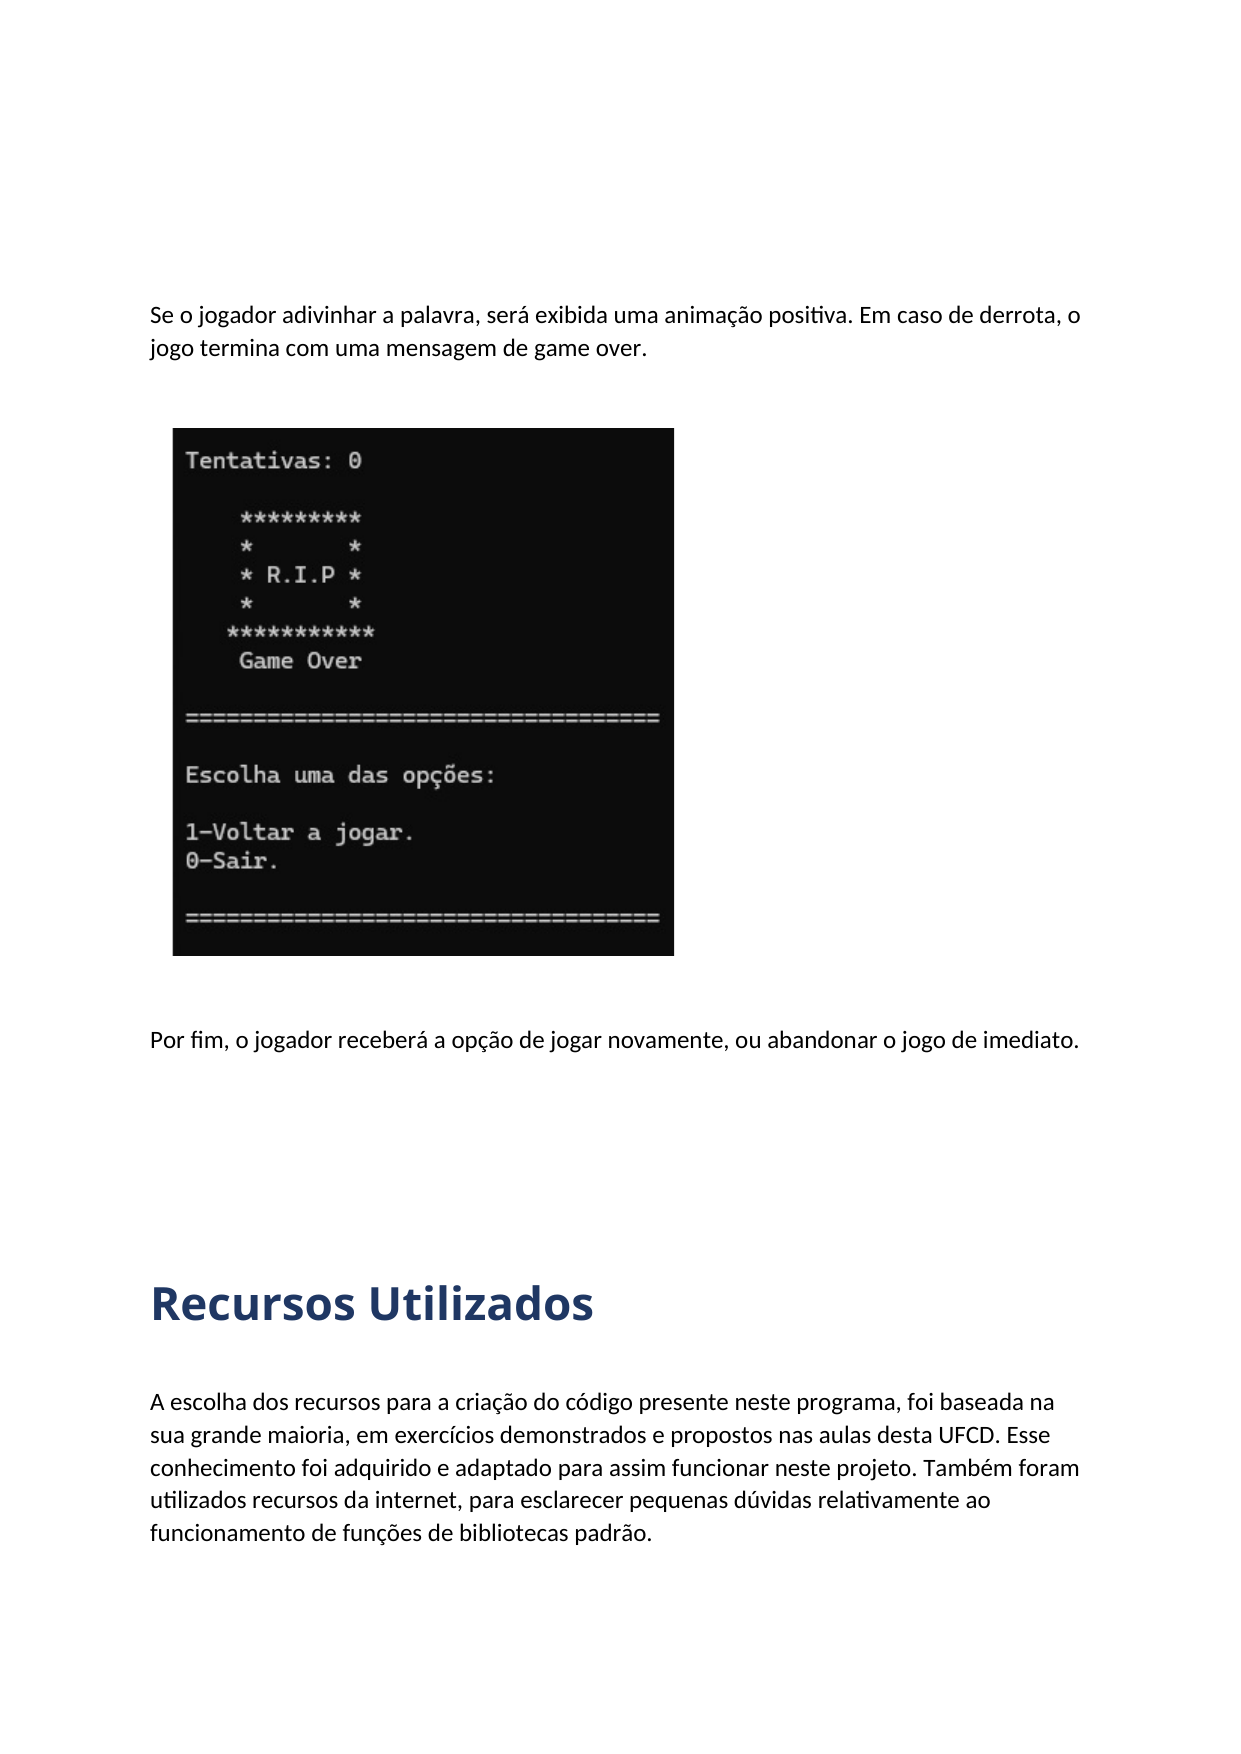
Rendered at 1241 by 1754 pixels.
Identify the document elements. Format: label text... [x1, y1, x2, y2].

picture [172, 428, 675, 956]
text A escolha dos recursos para a criação do código presente neste programa, foi baseada na sua grande maioria, em exercícios demonstrados e propostos nas aulas desta UFCD. Esse conhecimento foi adquirido e adaptado para assim funcionar neste projeto. Também foram utilizados recursos da internet, para esclarecer pequenas dúvidas relativamente ao funcionamento de funções de bibliotecas padrão. [150, 1386, 1090, 1548]
text Se o jogador adivinhar a palavra, será exibida uma animação positiva. Em caso de derrota, o jogo termina com uma mensagem de game over. [150, 299, 1090, 362]
subtitle Recursos Utilizados [150, 1272, 1090, 1334]
text Por fim, o jogador receberá a opção de jogar novamente, ou abandonar o jogo de imediato. [150, 1024, 1090, 1054]
